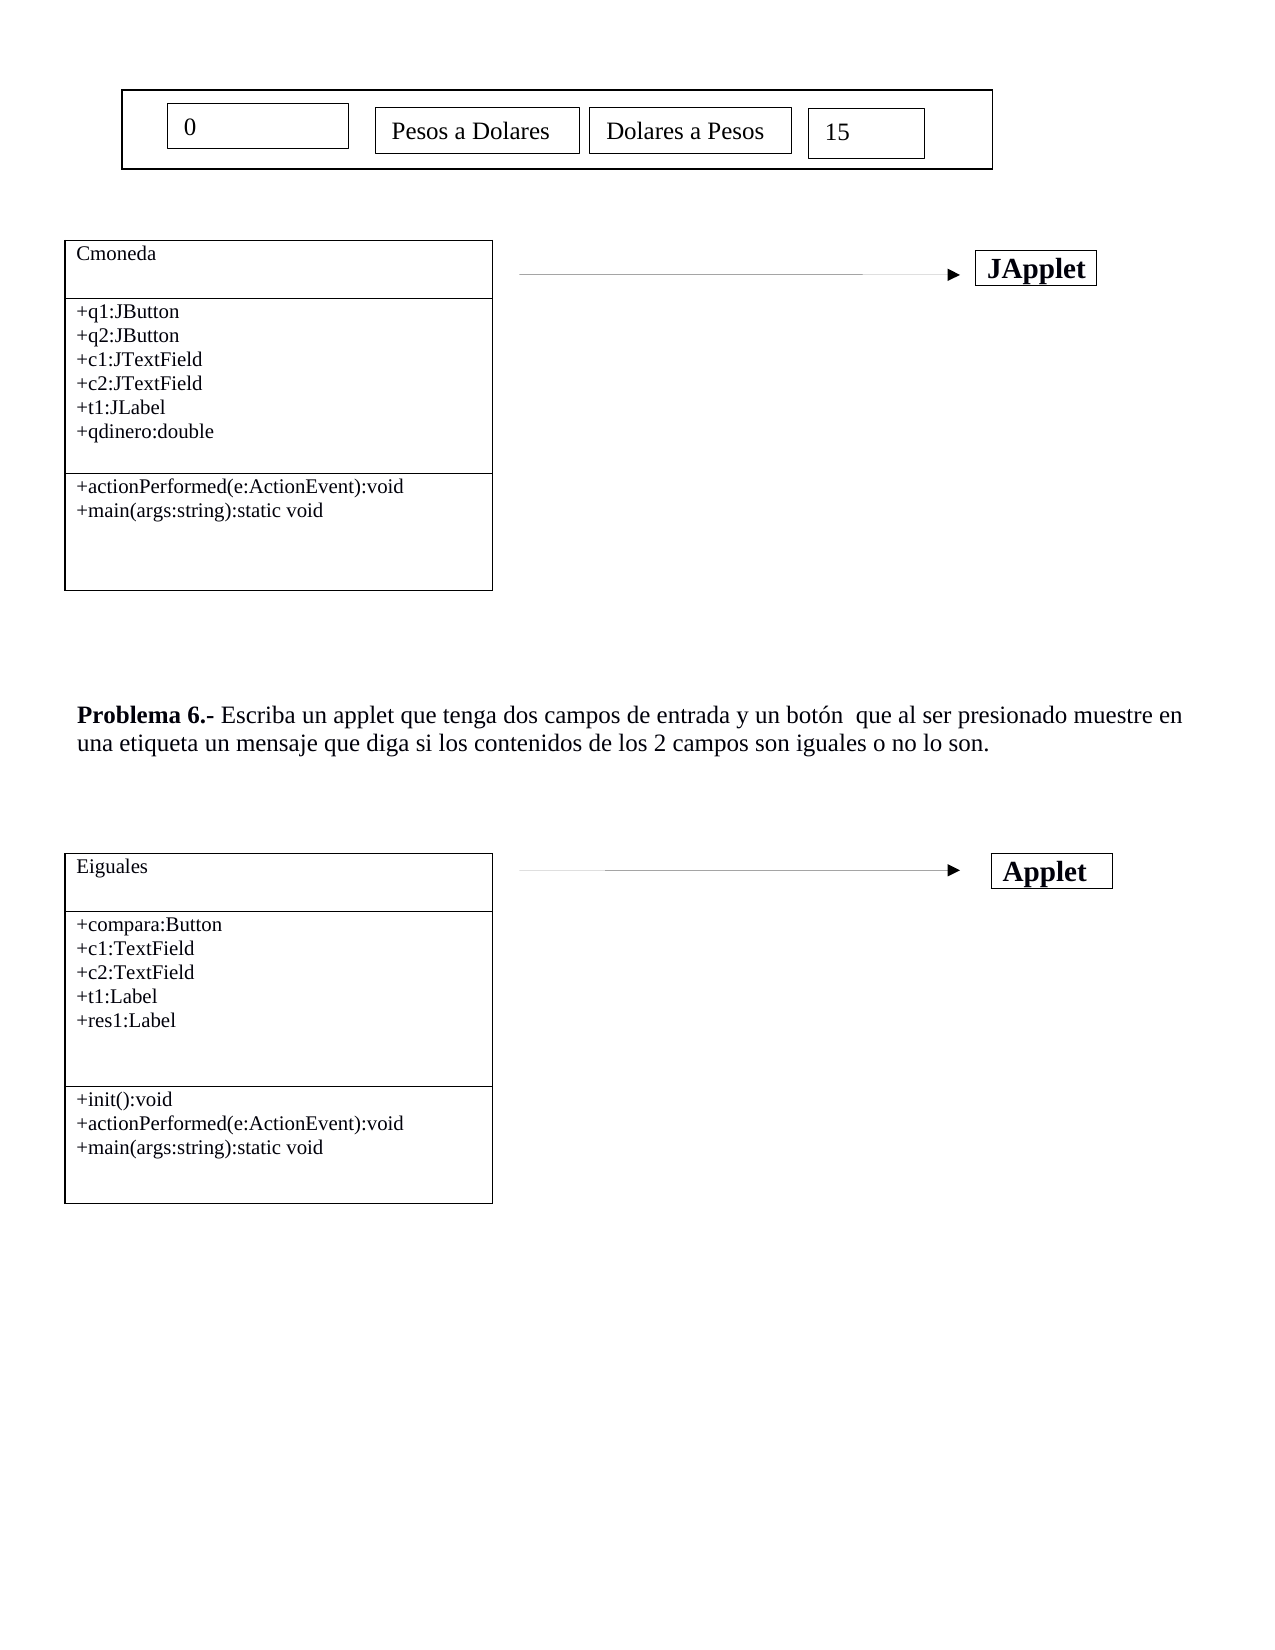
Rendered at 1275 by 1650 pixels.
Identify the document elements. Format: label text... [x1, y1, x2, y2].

table_header Cmoneda [66, 241, 492, 297]
table_cell +compara:Button +c1:TextField +c2:TextField +t1:Label +res1:Label [66, 912, 492, 1086]
table_header Eiguales [66, 854, 492, 911]
table_cell +actionPerformed(e:ActionEvent):void +main(args:string):static void [66, 474, 492, 590]
table_header Applet [992, 854, 1112, 888]
table_cell +q1:JButton +q2:JButton +c1:JTextField +c2:JTextField +t1:JLabel +qdinero:double [66, 299, 492, 473]
text Problema 6.- Escriba un applet que tenga dos campos de entrada y un botón que al ser presionado muestre en una etiqueta un mensaje que diga si los contenidos de los 2 campos son iguales o no lo son. [77, 700, 1198, 757]
table_header JApplet [976, 251, 1096, 284]
table_cell +init():void +actionPerformed(e:ActionEvent):void +main(args:string):static void [66, 1087, 492, 1203]
